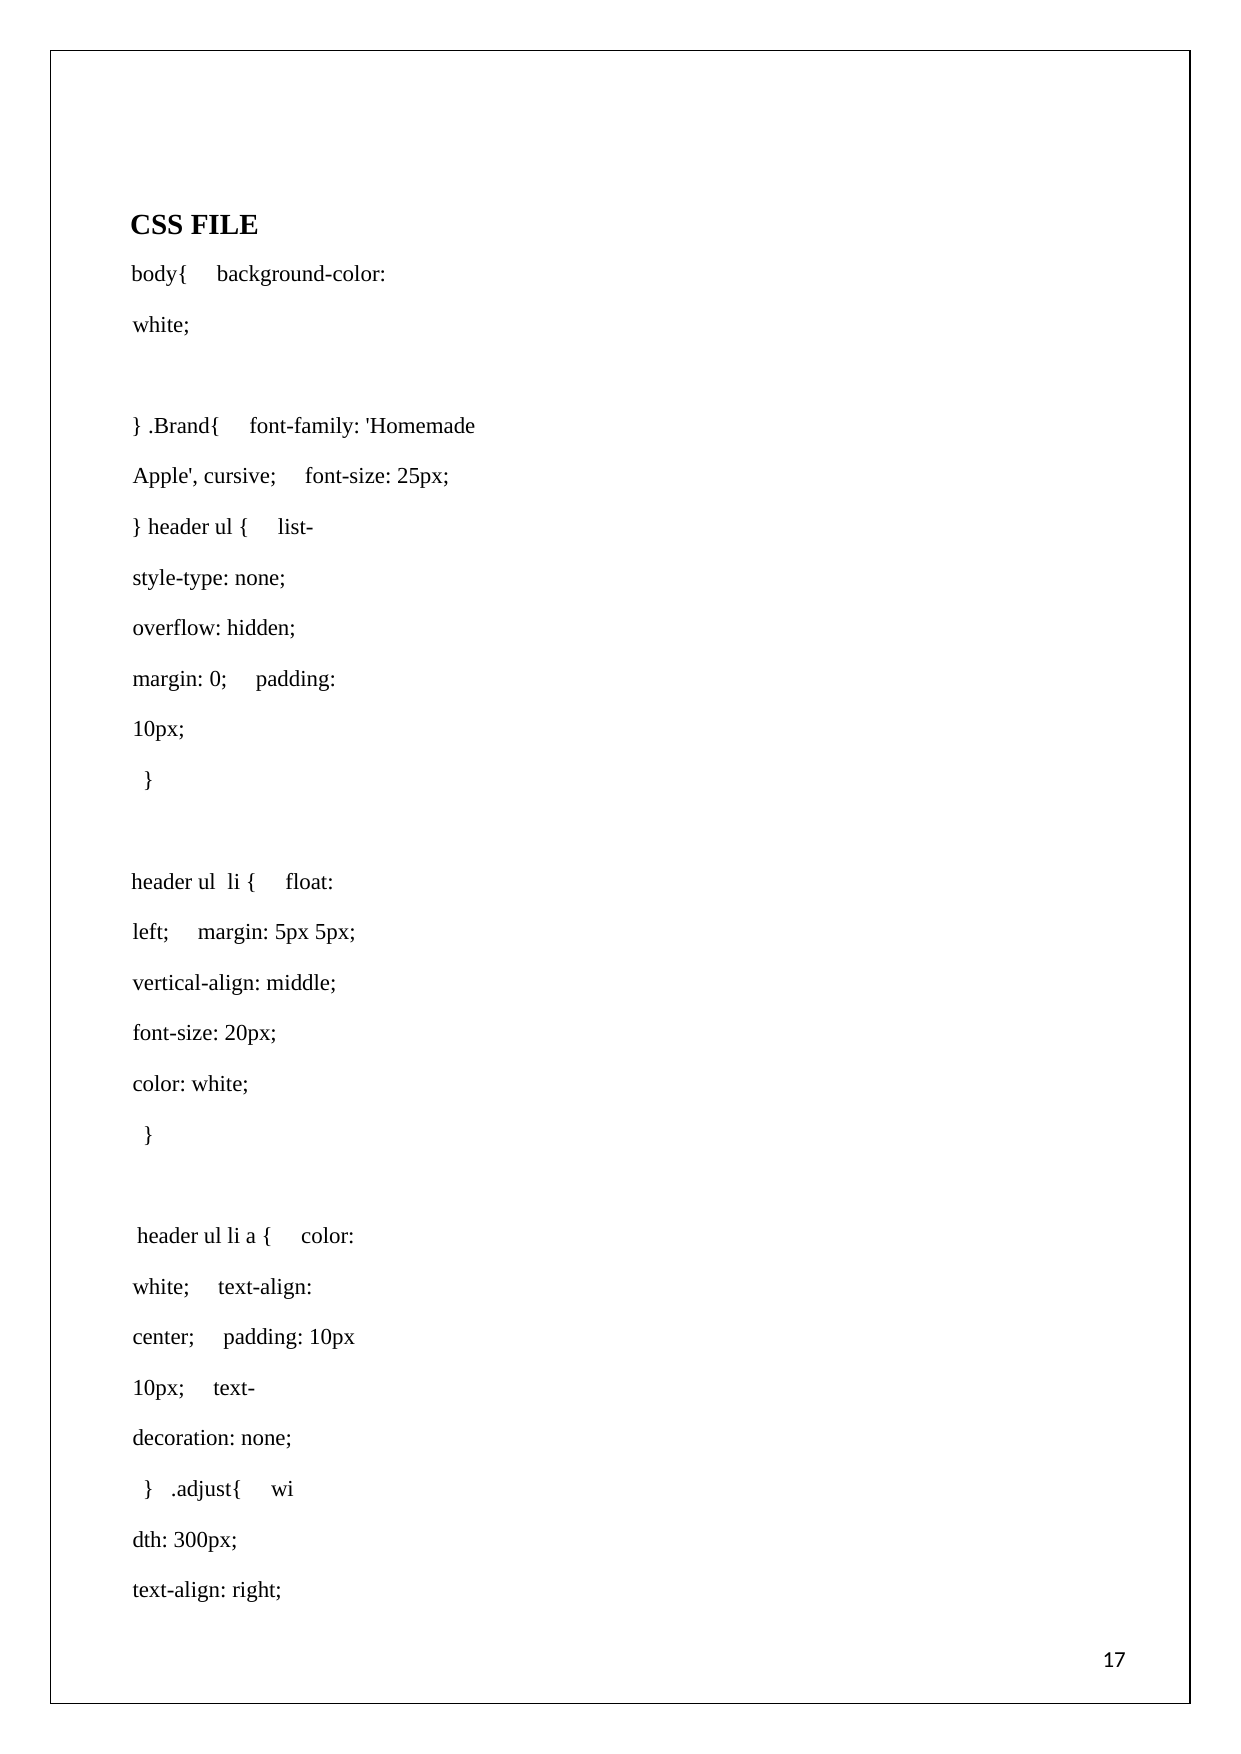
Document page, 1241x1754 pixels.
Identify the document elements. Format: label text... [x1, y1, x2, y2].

text } [131, 1121, 1126, 1147]
text } .Brand{ font-family: 'Homemade Apple', cursive; font-size: 25px; [131, 412, 530, 489]
text header ul li { float: left; margin: 5px 5px; vertical-align: middle; font-size: 20px; color: white; [131, 868, 358, 1096]
text header ul li a { color: white; text-align: center; padding: 10px 10px; text-decoration: none; [131, 1222, 356, 1451]
text } [131, 766, 1126, 793]
subtitle CSS FILE [130, 207, 1126, 241]
text body{ background-color: white; [131, 260, 386, 337]
text } header ul { list-style-type: none; overflow: hidden; margin: 0; padding: 10px; [131, 513, 343, 742]
text } .adjust{ width: 300px; text-align: right; [131, 1475, 304, 1603]
